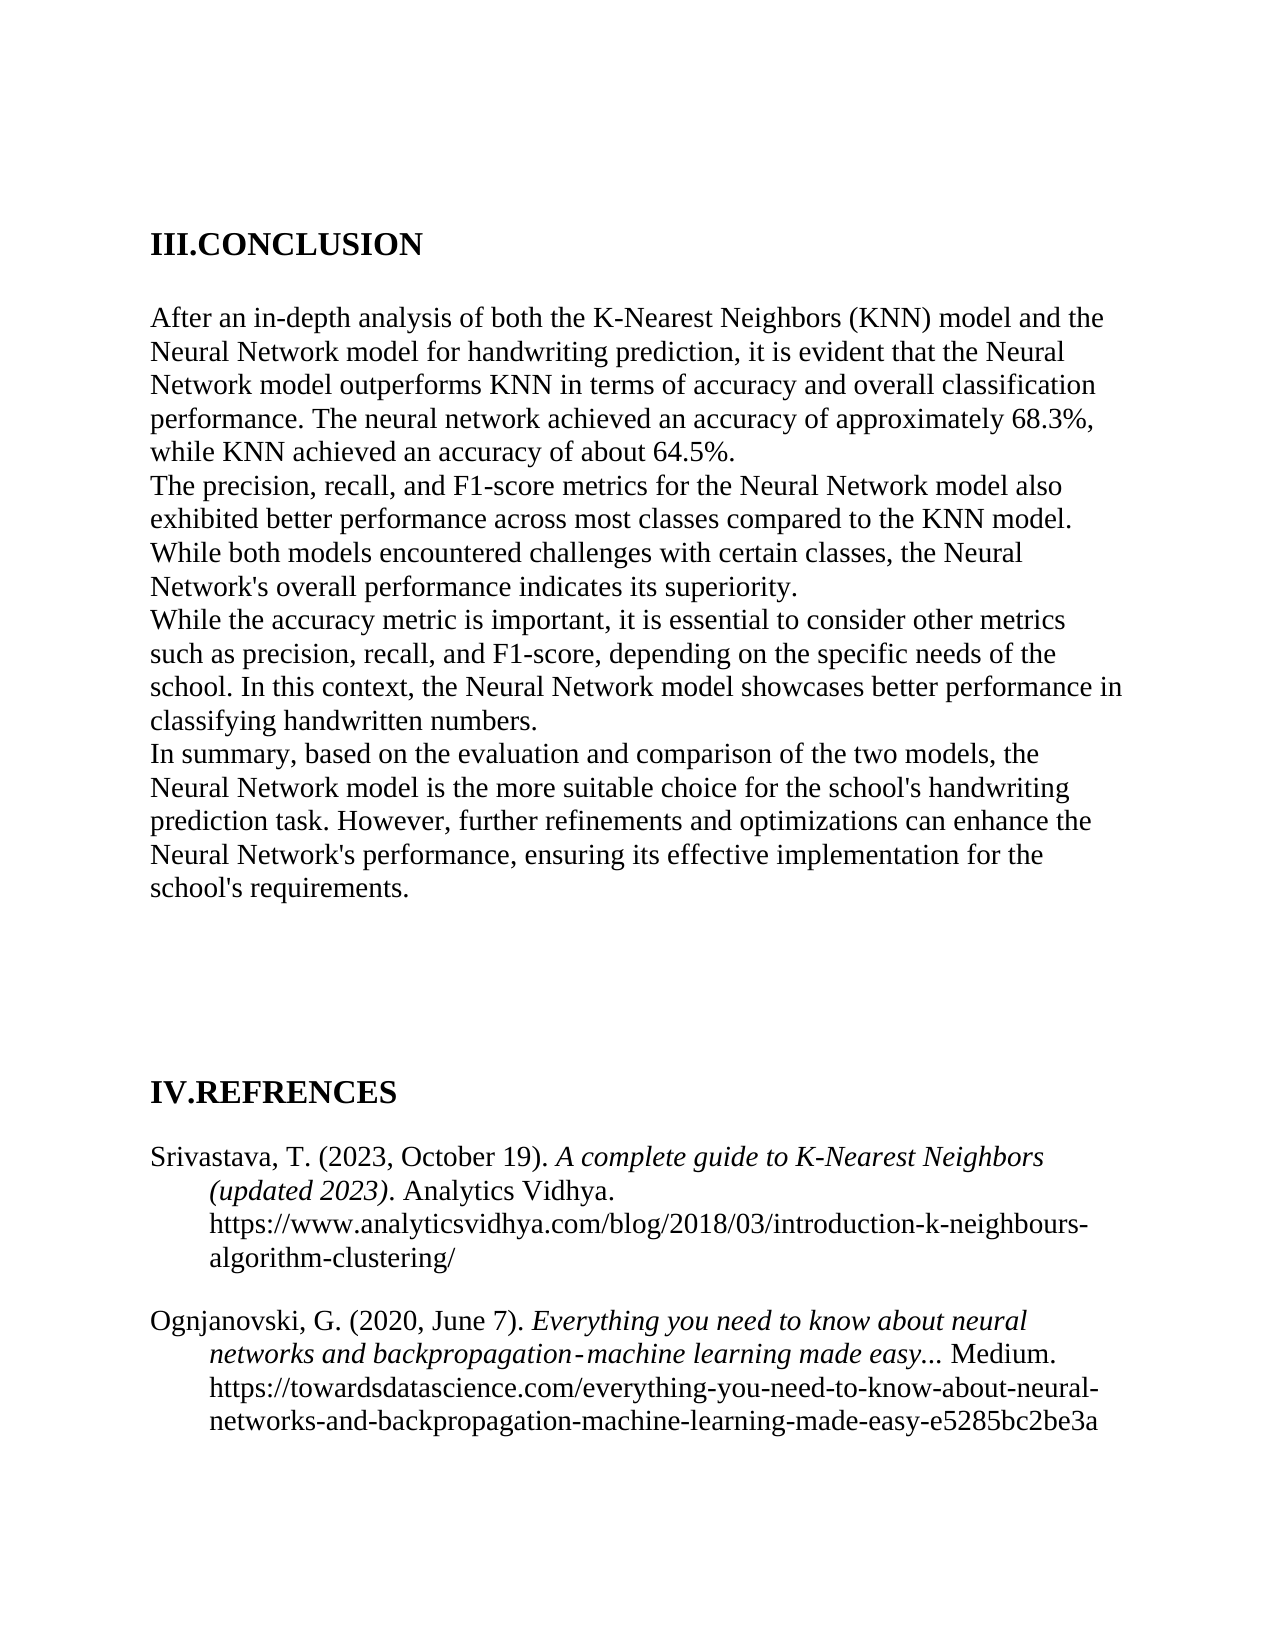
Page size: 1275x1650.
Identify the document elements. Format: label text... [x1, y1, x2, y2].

text The precision, recall, and F1-score metrics for the Neural Network model also exhibited better performance across most classes compared to the KNN model. While both models encountered challenges with certain classes, the Neural Network's overall performance indicates its superiority. [150, 468, 1125, 602]
text Srivastava, T. (2023, October 19). A complete guide to K-Nearest Neighbors (updated 2023). Analytics Vidhya. https://www.analyticsvidhya.com/blog/2018/03/introduction-k-neighbours-algorithm-clustering/ [150, 1139, 1125, 1273]
text Ognjanovski, G. (2020, June 7). Everything you need to know about neural networks and backpropagation - machine learning made easy... Medium. https://towardsdatascience.com/everything-you-need-to-know-about-neural-networks-and-backpropagation-machine-learning-made-easy-e5285bc2be3a [150, 1303, 1125, 1437]
text IV.REFRENCES [150, 1072, 1125, 1110]
text In summary, based on the evaluation and comparison of the two models, the Neural Network model is the more suitable choice for the school's handwriting prediction task. However, further refinements and optimizations can enhance the Neural Network's performance, ensuring its effective implementation for the school's requirements. [150, 736, 1125, 904]
text III.CONCLUSION [150, 224, 1125, 262]
text After an in-depth analysis of both the K-Nearest Neighbors (KNN) model and the Neural Network model for handwriting prediction, it is evident that the Neural Network model outperforms KNN in terms of accuracy and overall classification performance. The neural network achieved an accuracy of approximately 68.3%, while KNN achieved an accuracy of about 64.5%. [150, 300, 1125, 468]
text While the accuracy metric is important, it is essential to consider other metrics such as precision, recall, and F1-score, depending on the specific needs of the school. In this context, the Neural Network model showcases better performance in classifying handwritten numbers. [150, 602, 1125, 736]
